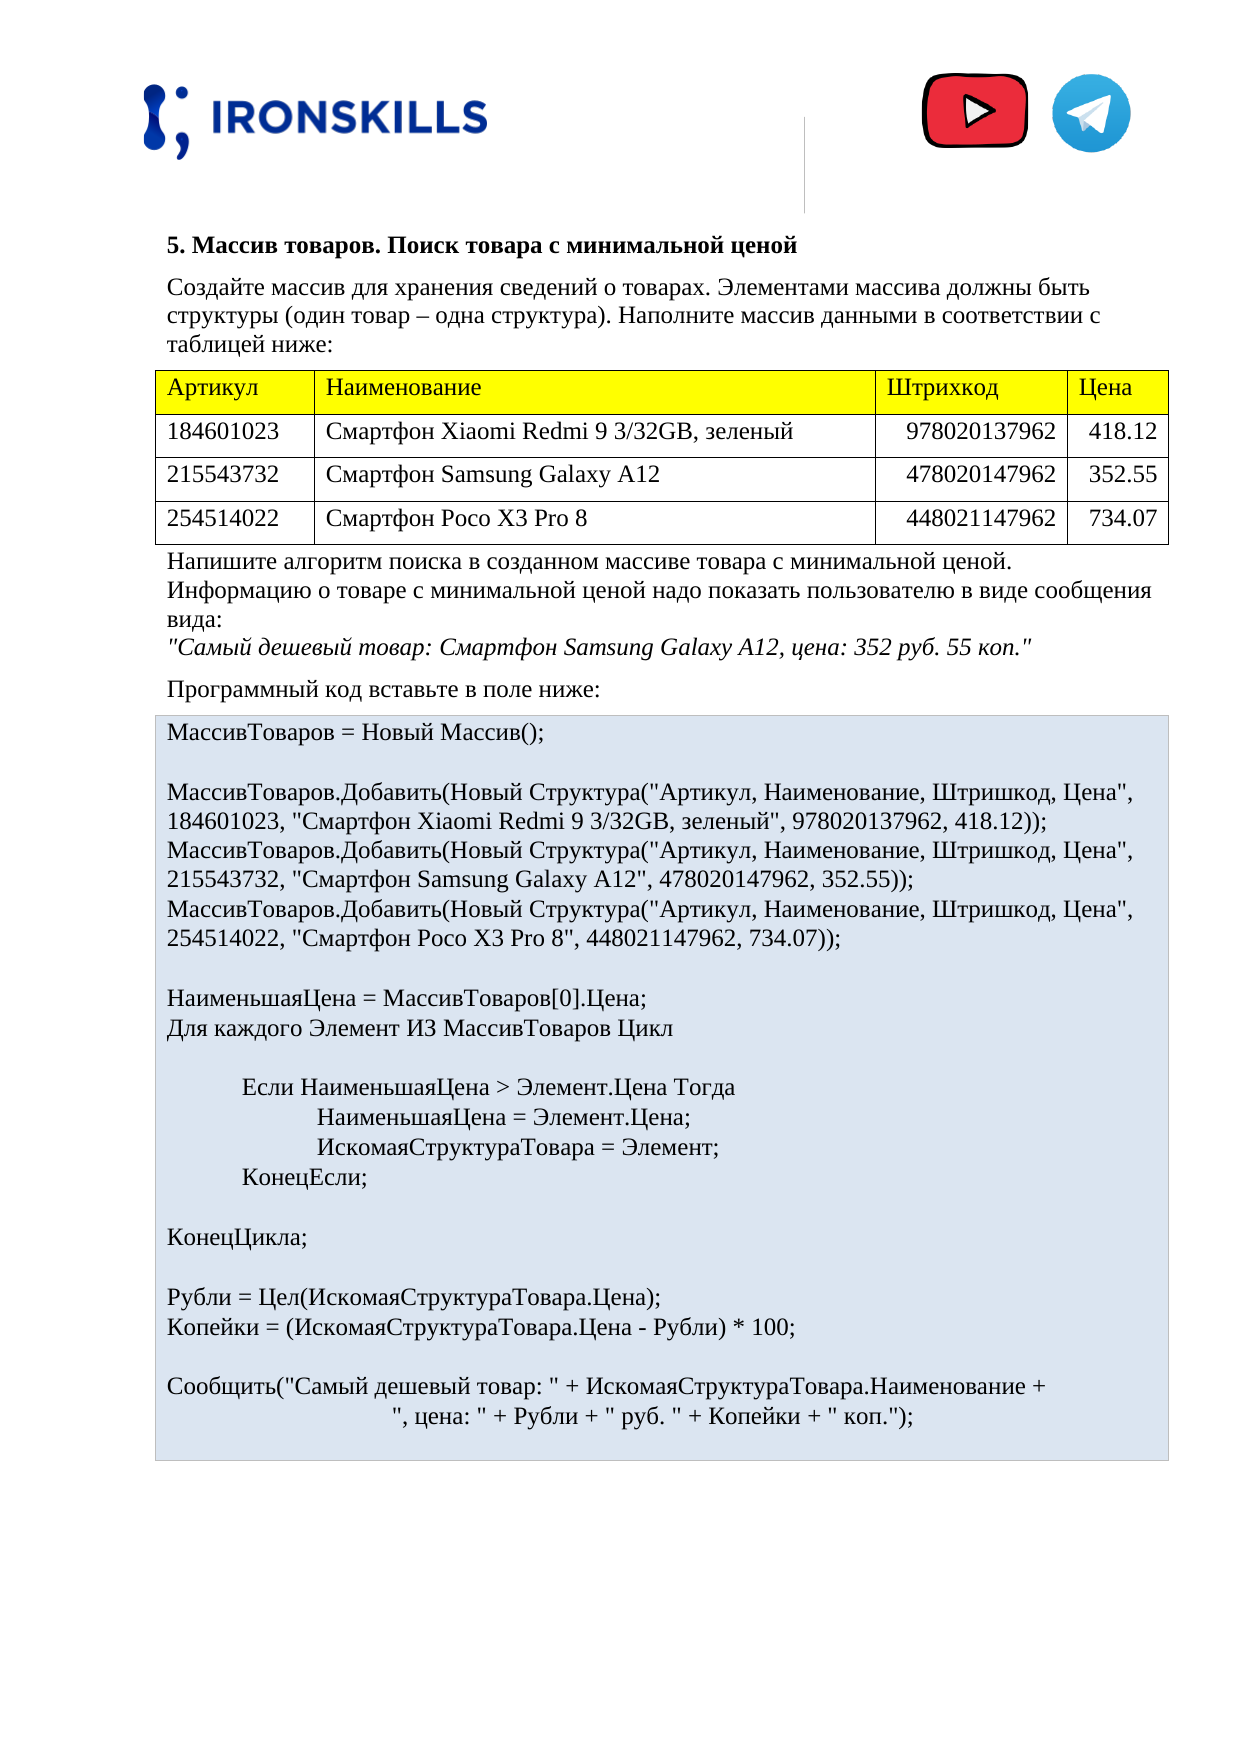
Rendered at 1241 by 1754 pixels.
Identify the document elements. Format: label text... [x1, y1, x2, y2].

table_cell 418.12 [1068, 415, 1168, 457]
text Создайте массив для хранения сведений о товарах. Элементами массива должны быть структуры (один товар – одна структура). Наполните массив данными в соответствии с таблицей ниже: [167, 272, 1157, 358]
text 5. Массив товаров. Поиск товара с минимальной ценой [167, 230, 1157, 259]
table_cell Смартфон Samsung Galaxy A12 [315, 458, 875, 501]
table_header Артикул [156, 371, 314, 414]
text Напишите алгоритм поиска в созданном массиве товара с минимальной ценой. Информацию о товаре с минимальной ценой надо показать пользователю в виде сообщения вида: "Самый дешевый товар: Смартфон Samsung Galaxy A12, цена: 352 руб. 55 коп." [167, 546, 1157, 661]
text Программный код вставьте в поле ниже: [167, 674, 1157, 702]
picture [143, 84, 487, 160]
table_cell 184601023 [156, 415, 314, 457]
picture [1048, 70, 1135, 157]
table_header Наименование [315, 371, 875, 414]
table_header Цена [1068, 371, 1168, 414]
table_header Штрихкод [876, 371, 1067, 414]
table_header МассивТоваров = Новый Массив(); МассивТоваров.Добавить(Новый Структура("Артикул, Наименование, Штришкод, Цена", 184601023, "Смартфон Xiaomi Redmi 9 3/32GB, зеленый", 978020137962, 418.12)); МассивТоваров.Добавить(Новый Структура("Артикул, Наименование, Штришкод, Цена", 215543732, "Смартфон Samsung Galaxy A12", 478020147962, 352.55)); МассивТоваров.Добавить(Новый Структура("Артикул, Наименование, Штришкод, Цена", 254514022, "Смартфон Poco X3 Pro 8", 448021147962, 734.07)); НаименьшаяЦена = МассивТоваров[0].Цена; Для каждого Элемент ИЗ МассивТоваров Цикл Если НаименьшаяЦена > Элемент.Цена Тогда НаименьшаяЦена = Элемент.Цена; ИскомаяСтруктураТовара = Элемент; КонецЕсли; КонецЦикла; Рубли = Цел(ИскомаяСтруктураТовара.Цена); Копейки = (ИскомаяСтруктураТовара.Цена - Рубли) * 100; Сообщить("Самый дешевый товар: " + ИскомаяСтруктураТовара.Наименование + ", цена: " + Рубли + " руб. " + Копейки + " коп."); [156, 716, 1168, 1460]
table_cell 734.07 [1068, 502, 1168, 544]
table_cell 254514022 [156, 502, 314, 544]
table_cell Смартфон Poco X3 Pro 8 [315, 502, 875, 544]
table_cell Смартфон Xiaomi Redmi 9 3/32GB, зеленый [315, 415, 875, 457]
picture [921, 73, 1029, 148]
table_cell 978020137962 [876, 415, 1067, 457]
table_cell 478020147962 [876, 458, 1067, 501]
table_cell 448021147962 [876, 502, 1067, 544]
table_cell 215543732 [156, 458, 314, 501]
table_cell 352.55 [1068, 458, 1168, 501]
